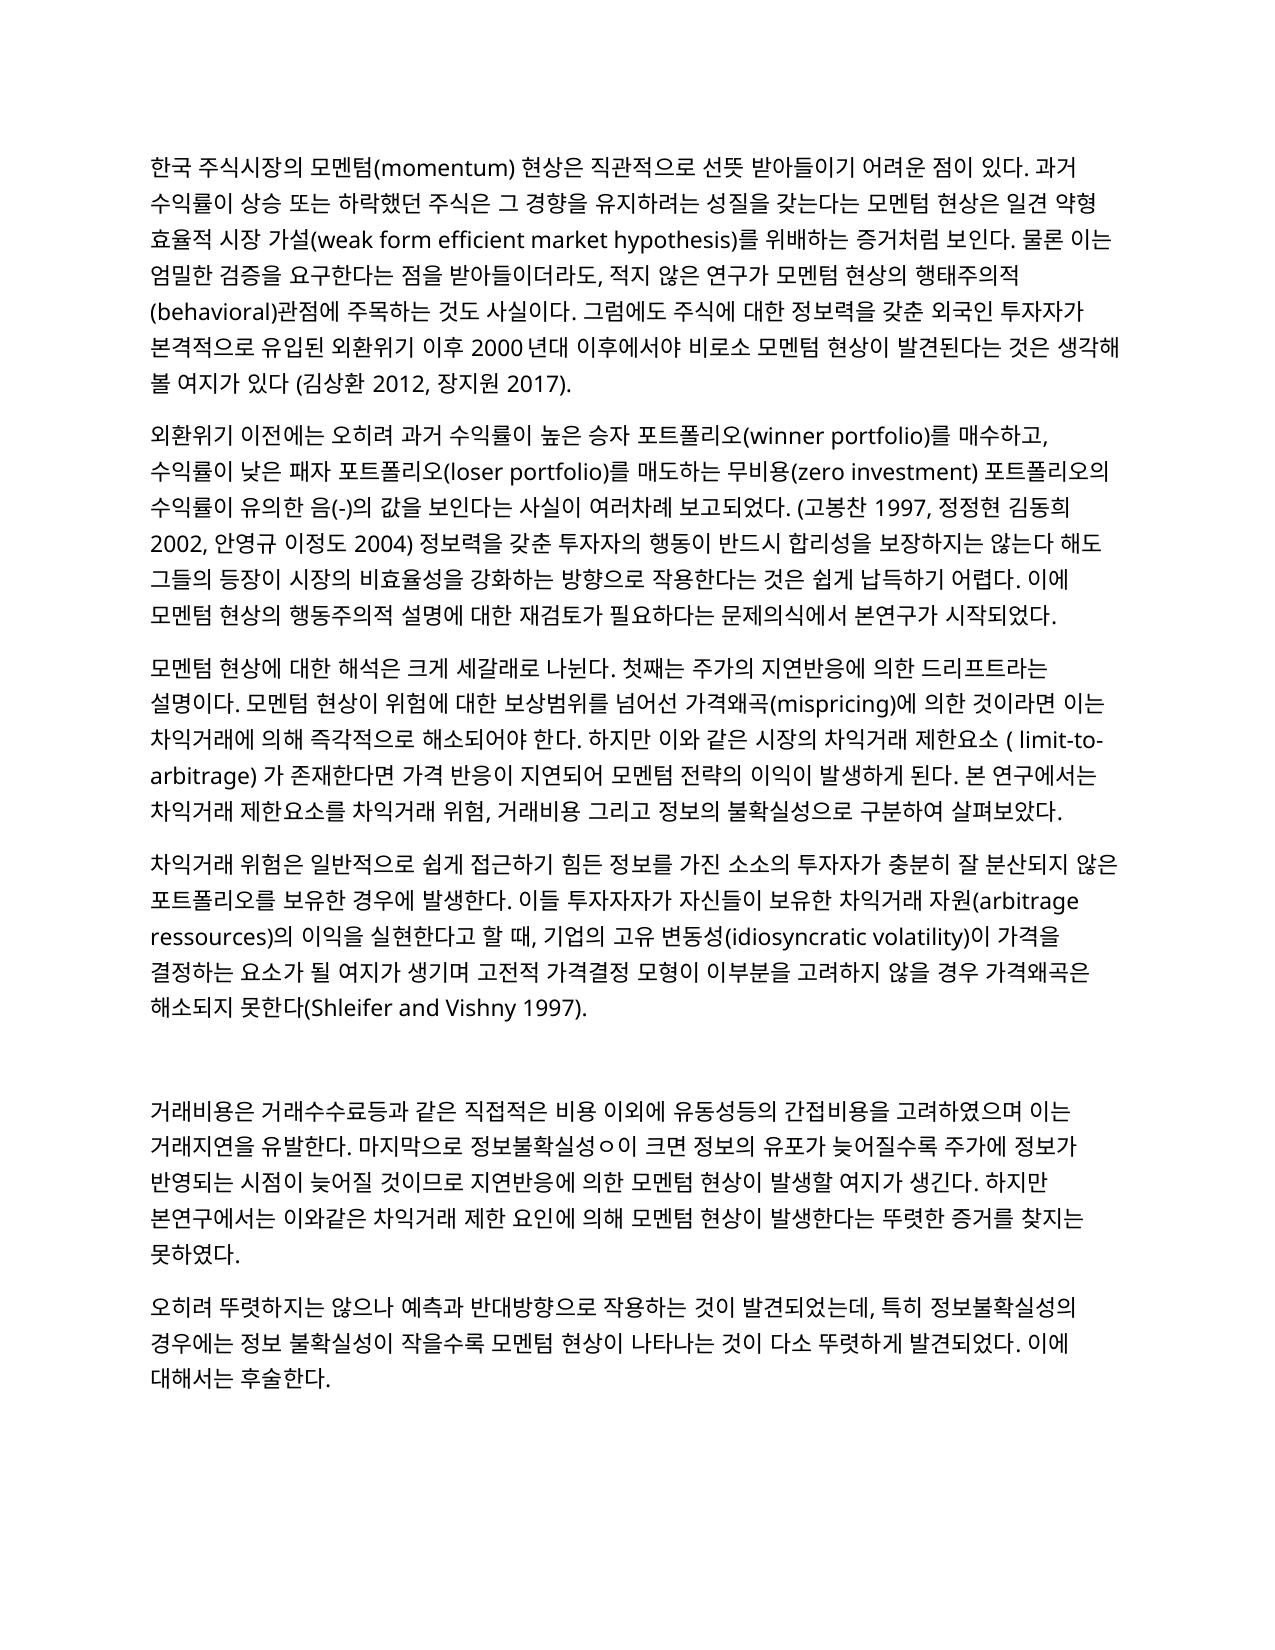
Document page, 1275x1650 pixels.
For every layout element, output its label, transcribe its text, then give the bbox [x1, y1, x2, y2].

text 오히려 뚜렷하지는 않으나 예측과 반대방향으로 작용하는 것이 발견되었는데, 특히 정보불확실성의 경우에는 정보 불확실성이 작을수록 모멘텀 현상이 나타나는 것이 다소 뚜렷하게 발견되었다. 이에 대해서는 후술한다. [150, 1289, 1125, 1395]
text 차익거래 위험은 일반적으로 쉽게 접근하기 힘든 정보를 가진 소소의 투자자가 충분히 잘 분산되지 않은 포트폴리오를 보유한 경우에 발생한다. 이들 투자자자가 자신들이 보유한 차익거래 자원(arbitrage ressources)의 이익을 실현한다고 할 때, 기업의 고유 변동성(idiosyncratic volatility)이 가격을 결정하는 요소가 될 여지가 생기며 고전적 가격결정 모형이 이부분을 고려하지 않을 경우 가격왜곡은 해소되지 못한다(Shleifer and Vishny 1997). [150, 847, 1125, 1024]
text 외환위기 이전에는 오히려 과거 수익률이 높은 승자 포트폴리오(winner portfolio)를 매수하고, 수익률이 낮은 패자 포트폴리오(loser portfolio)를 매도하는 무비용(zero investment) 포트폴리오의 수익률이 유의한 음(-)의 값을 보인다는 사실이 여러차례 보고되었다. (고봉찬 1997, 정정현 김동희 2002, 안영규 이정도 2004) 정보력을 갖춘 투자자의 행동이 반드시 합리성을 보장하지는 않는다 해도 그들의 등장이 시장의 비효율성을 강화하는 방향으로 작용한다는 것은 쉽게 납득하기 어렵다. 이에 모멘텀 현상의 행동주의적 설명에 대한 재검토가 필요하다는 문제의식에서 본연구가 시작되었다. [150, 418, 1125, 631]
text 한국 주식시장의 모멘텀(momentum) 현상은 직관적으로 선뜻 받아들이기 어려운 점이 있다. 과거 수익률이 상승 또는 하락했던 주식은 그 경향을 유지하려는 성질을 갖는다는 모멘텀 현상은 일견 약형 효율적 시장 가설(weak form efficient market hypothesis)를 위배하는 증거처럼 보인다. 물론 이는 엄밀한 검증을 요구한다는 점을 받아들이더라도, 적지 않은 연구가 모멘텀 현상의 행태주의적(behavioral)관점에 주목하는 것도 사실이다. 그럼에도 주식에 대한 정보력을 갖춘 외국인 투자자가 본격적으로 유입된 외환위기 이후 2000년대 이후에서야 비로소 모멘텀 현상이 발견된다는 것은 생각해 볼 여지가 있다 (김상환 2012, 장지원 2017). [150, 150, 1125, 399]
text 모멘텀 현상에 대한 해석은 크게 세갈래로 나뉜다. 첫째는 주가의 지연반응에 의한 드리프트라는 설명이다. 모멘텀 현상이 위험에 대한 보상범위를 넘어선 가격왜곡(mispricing)에 의한 것이라면 이는 차익거래에 의해 즉각적으로 해소되어야 한다. 하지만 이와 같은 시장의 차익거래 제한요소 ( limit-to-arbitrage) 가 존재한다면 가격 반응이 지연되어 모멘텀 전략의 이익이 발생하게 된다. 본 연구에서는 차익거래 제한요소를 차익거래 위험, 거래비용 그리고 정보의 불확실성으로 구분하여 살펴보았다. [150, 650, 1125, 827]
text 거래비용은 거래수수료등과 같은 직접적은 비용 이외에 유동성등의 간접비용을 고려하였으며 이는 거래지연을 유발한다. 마지막으로 정보불확실성ㅇ이 크면 정보의 유포가 늦어질수록 주가에 정보가 반영되는 시점이 늦어질 것이므로 지연반응에 의한 모멘텀 현상이 발생할 여지가 생긴다. 하지만 본연구에서는 이와같은 차익거래 제한 요인에 의해 모멘텀 현상이 발생한다는 뚜렷한 증거를 찾지는 못하였다. [150, 1093, 1125, 1270]
